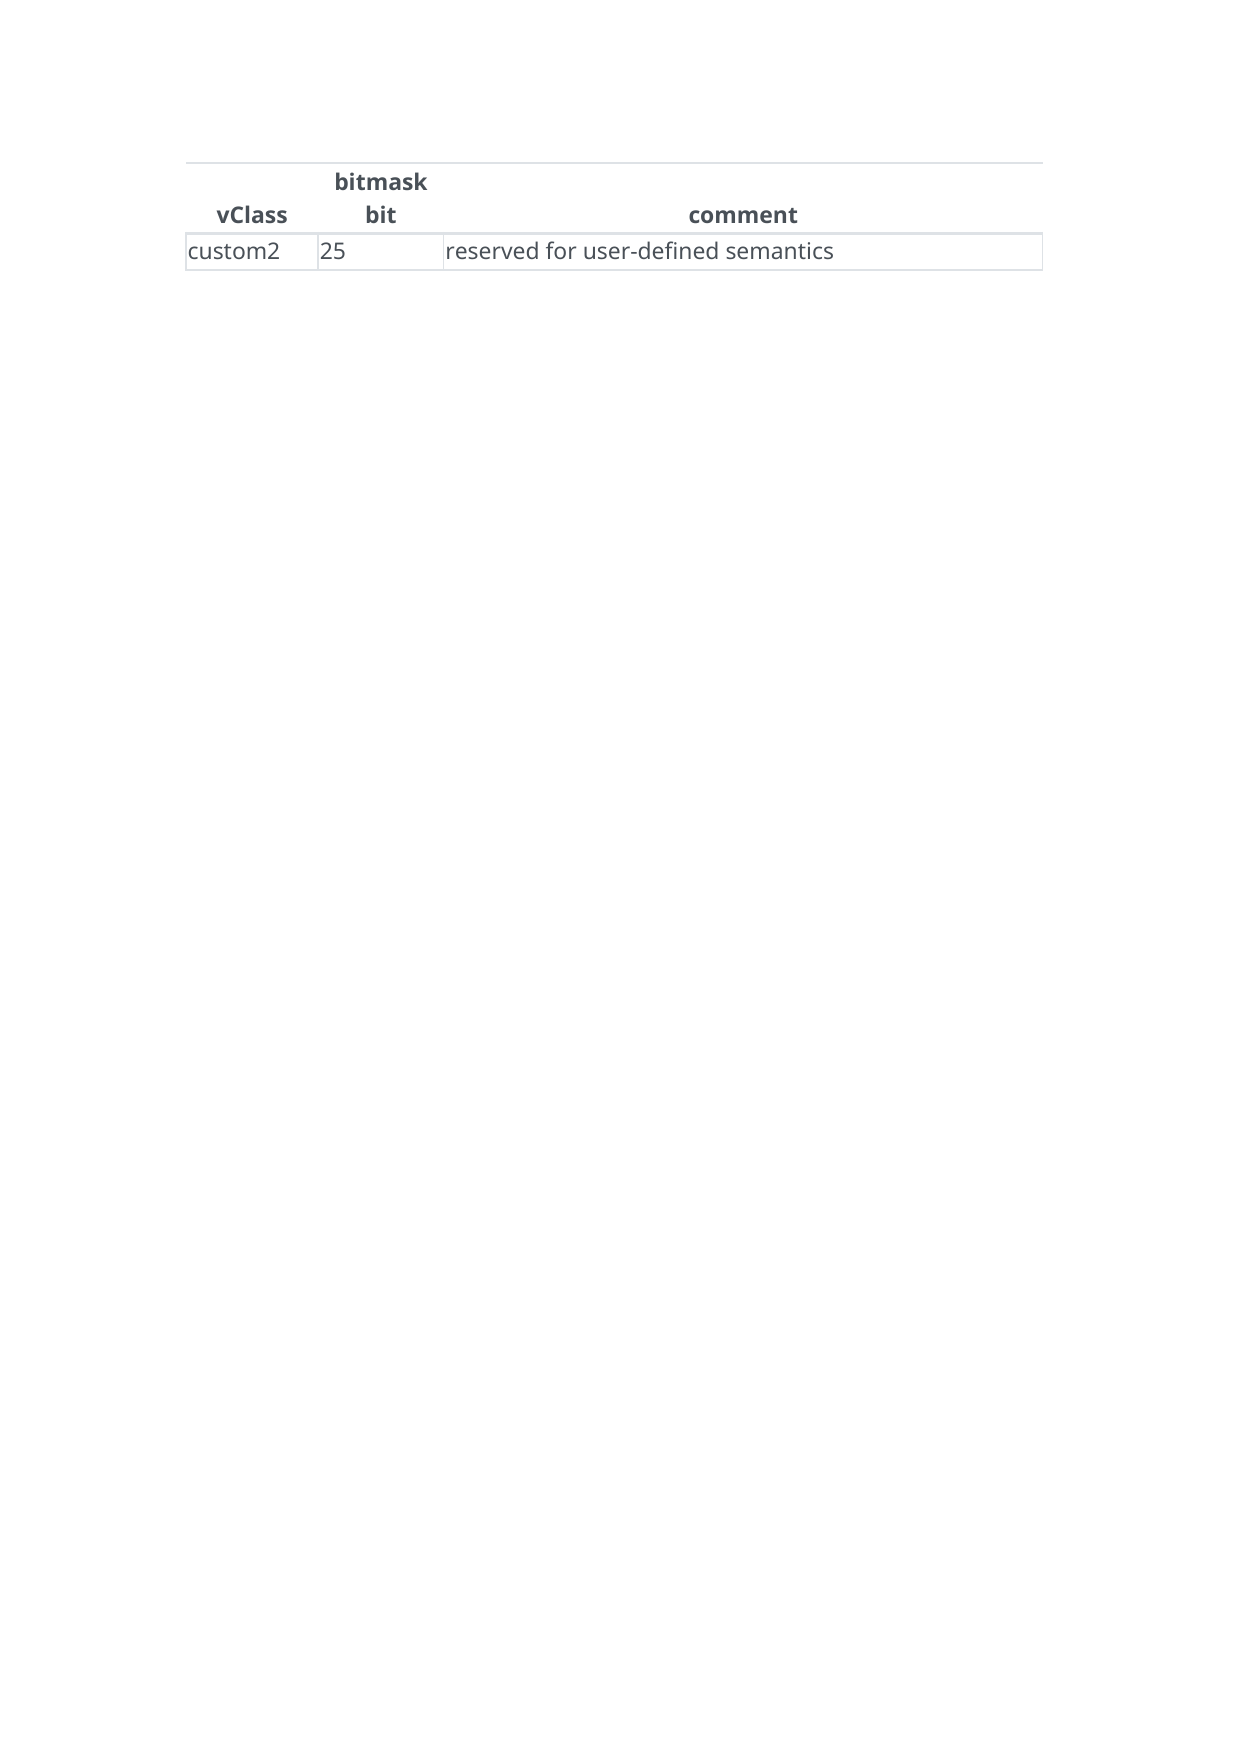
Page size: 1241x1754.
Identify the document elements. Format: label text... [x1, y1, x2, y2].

table_header vClass [186, 164, 318, 232]
table_cell custom2 [187, 235, 317, 269]
table_header comment [444, 164, 1042, 232]
table_cell reserved for user-defined semantics [444, 235, 1042, 269]
table_cell 25 [319, 235, 443, 269]
table_header bitmask bit [318, 164, 443, 232]
